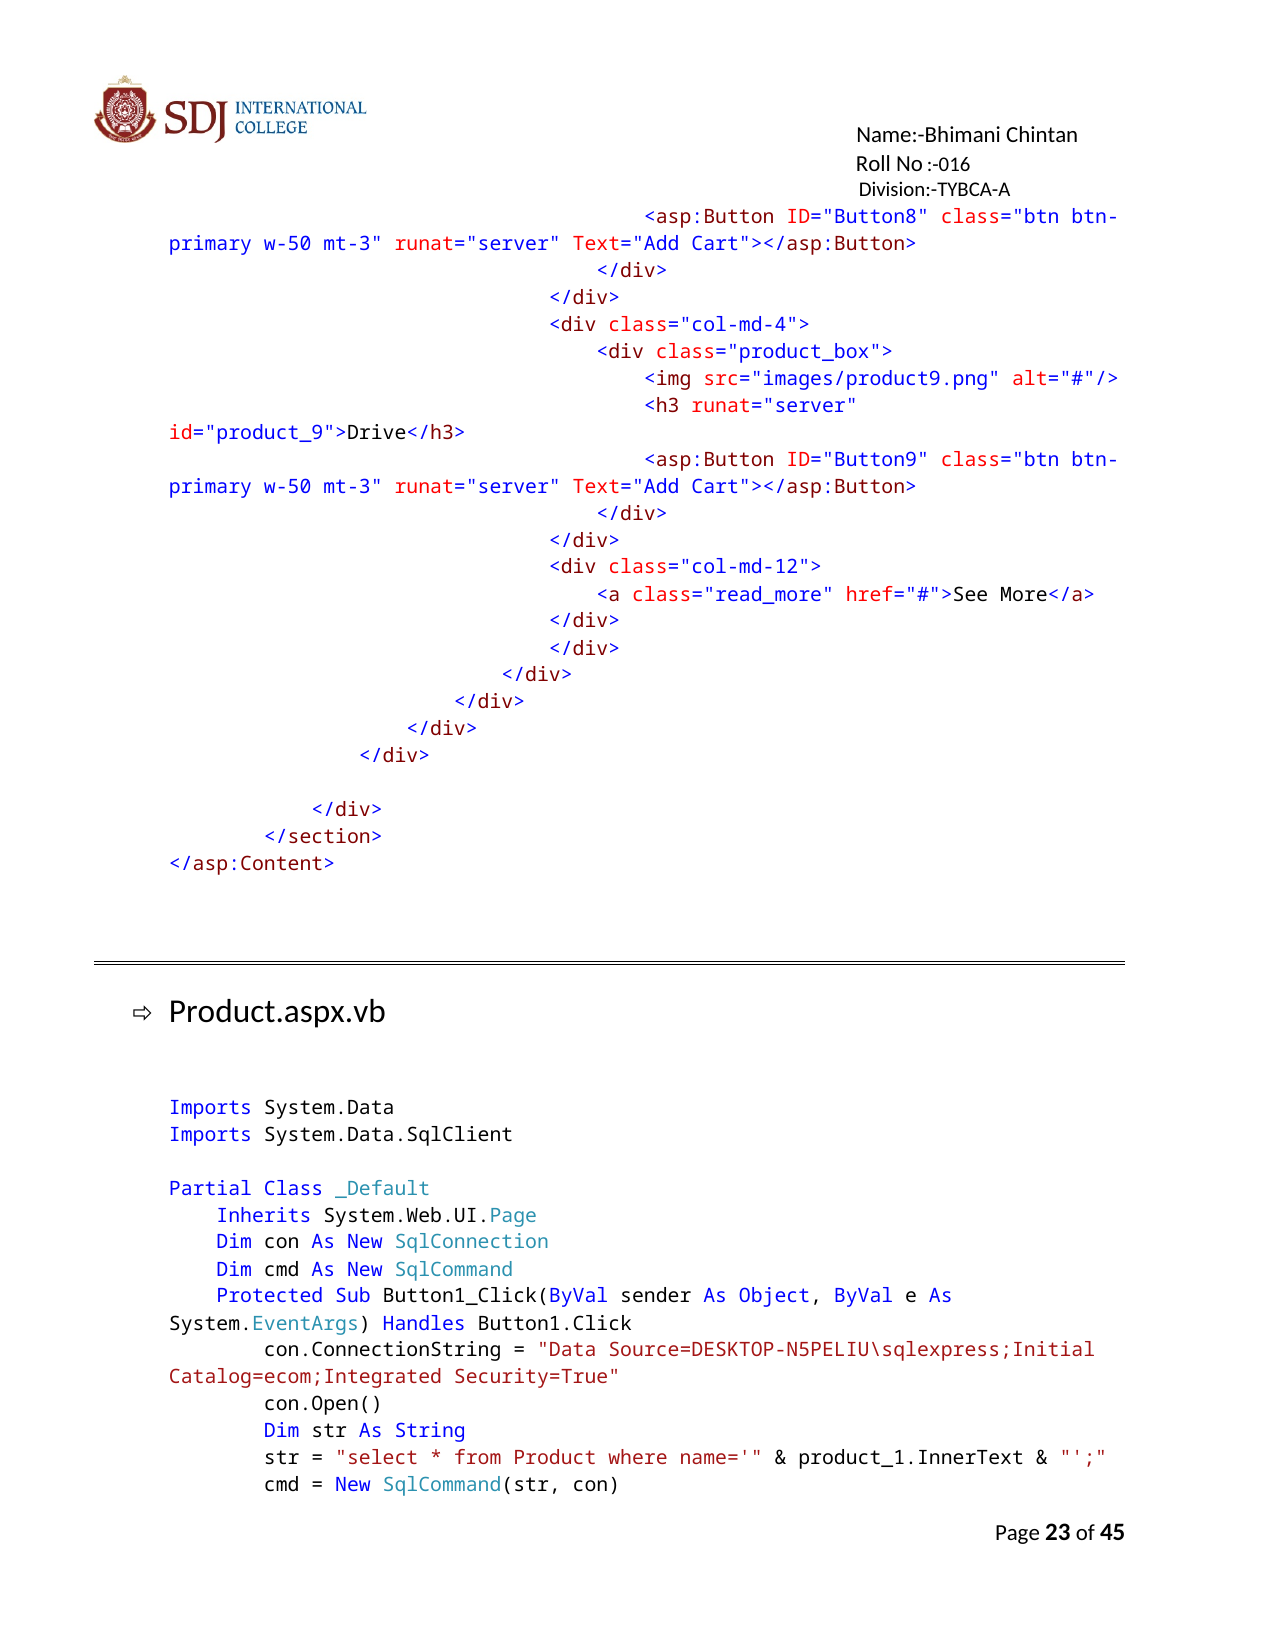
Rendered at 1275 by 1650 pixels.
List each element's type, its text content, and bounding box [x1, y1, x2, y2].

text </div> [169, 283, 1125, 310]
text </asp:Content> [169, 849, 1125, 877]
text </div> [169, 256, 1125, 283]
text Dim cmd As New SqlCommand [169, 1255, 1125, 1282]
text </div> [169, 688, 1125, 715]
text Partial Class _Default [169, 1174, 1125, 1201]
text </section> [169, 823, 1125, 849]
text <div class="col-md-4"> [169, 310, 1125, 337]
text </div> [169, 796, 1125, 823]
text <asp:Button ID="Button9" class="btn btn-primary w-50 mt-3" runat="server" Text="Add Cart"></asp:Button> [169, 445, 1125, 499]
text </div> [169, 634, 1125, 661]
text </div> [169, 526, 1125, 553]
text con.ConnectionString = "Data Source=DESKTOP-N5PELIU\sqlexpress;Initial Catalog=ecom;Integrated Security=True" [169, 1336, 1125, 1390]
text </div> [169, 607, 1125, 634]
text Dim str As String [169, 1417, 1125, 1444]
text </div> [169, 499, 1125, 526]
text <asp:Button ID="Button8" class="btn btn-primary w-50 mt-3" runat="server" Text="Add Cart"></asp:Button> [169, 202, 1125, 256]
picture [93, 75, 367, 143]
text <div class="product_box"> [169, 337, 1125, 364]
text cmd = New SqlCommand(str, con) [169, 1471, 1125, 1498]
text <h3 runat="server" id="product_9">Drive</h3> [169, 391, 1125, 445]
text Dim con As New SqlConnection [169, 1228, 1125, 1255]
text Imports System.Data.SqlClient [169, 1120, 1125, 1147]
text str = "select * from Product where name='" & product_1.InnerText & "';" [169, 1444, 1125, 1471]
text Imports System.Data [169, 1093, 1125, 1120]
text <div class="col-md-12"> [169, 553, 1125, 580]
text </div> [169, 742, 1125, 769]
text Inherits System.Web.UI.Page [169, 1201, 1125, 1228]
text <img src="images/product9.png" alt="#"/> [169, 364, 1125, 391]
text <a class="read_more" href="#">See More</a> [169, 580, 1125, 607]
text </div> [169, 661, 1125, 688]
text </div> [169, 715, 1125, 742]
text Protected Sub Button1_Click(ByVal sender As Object, ByVal e As System.EventArgs) Handles Button1.Click [169, 1282, 1125, 1336]
list Product.aspx.vb [131, 990, 1125, 1031]
text con.Open() [169, 1390, 1125, 1417]
